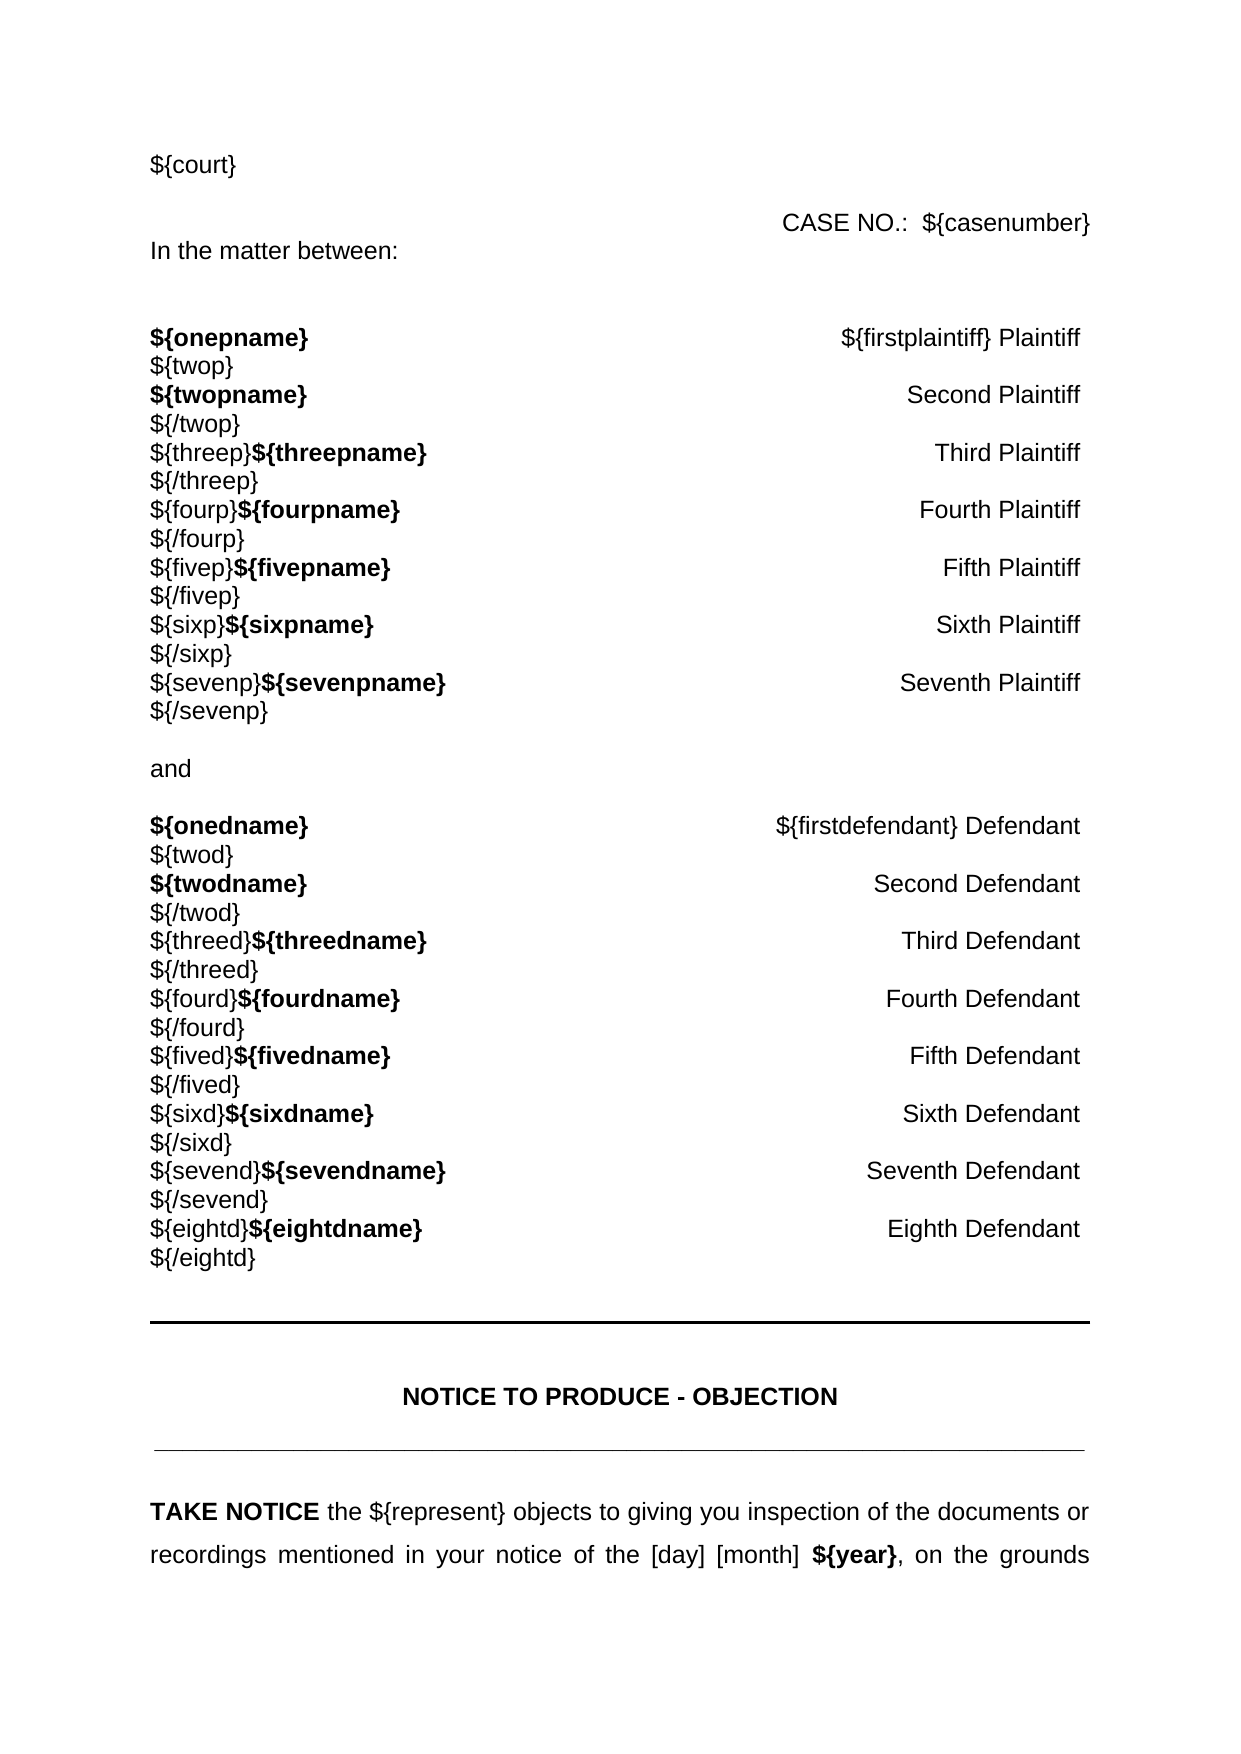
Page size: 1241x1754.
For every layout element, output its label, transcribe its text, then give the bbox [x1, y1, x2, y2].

text ${fourd}${fourdname} Fourth Defendant [150, 984, 1090, 1012]
text ${sevend}${sevendname} Seventh Defendant [150, 1156, 1090, 1185]
text ${eightd}${eightdname} Eighth Defendant [150, 1214, 1090, 1242]
text ${/sixd} [150, 1127, 1090, 1156]
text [150, 1497, 1090, 1568]
text ${/fived} [150, 1070, 1090, 1099]
text and [150, 754, 1090, 782]
text ${fived}${fivedname} Fifth Defendant [150, 1041, 1090, 1070]
text ${sevenp}${sevenpname} Seventh Plaintiff [150, 667, 1090, 696]
text ${sixp}${sixpname} Sixth Plaintiff [150, 610, 1090, 639]
text ${twodname} Second Defendant [150, 869, 1090, 897]
text ${/threep} [150, 466, 1090, 495]
text ${threed}${threedname} Third Defendant [150, 926, 1090, 955]
text ${/eightd} [150, 1242, 1090, 1271]
text ${twopname} Second Plaintiff [150, 380, 1090, 409]
text ${sixd}${sixdname} Sixth Defendant [150, 1099, 1090, 1127]
text ${twop} [150, 351, 1090, 380]
text ${fourp}${fourpname} Fourth Plaintiff [150, 495, 1090, 524]
text ${/fivep} [150, 581, 1090, 610]
text In the matter between: [150, 236, 1090, 265]
text NOTICE TO PRODUCE - OBJECTION [150, 1382, 1090, 1410]
text CASE NO.: ${casenumber} [150, 207, 1090, 236]
text ${/sevend} [150, 1185, 1090, 1214]
text ${/fourp} [150, 524, 1090, 552]
text ${/threed} [150, 955, 1090, 984]
text ${/twod} [150, 897, 1090, 926]
text ${onepname} ${firstplaintiff} Plaintiff [150, 322, 1090, 351]
text ___________________________________________________________________ [150, 1425, 1090, 1453]
text ${/sixp} [150, 639, 1090, 667]
text ${threep}${threepname} Third Plaintiff [150, 437, 1090, 466]
text ${/twop} [150, 409, 1090, 437]
text ${court} [150, 150, 1090, 179]
text ${/sevenp} [150, 696, 1090, 725]
text ${onedname} ${firstdefendant} Defendant [150, 811, 1090, 840]
text ${fivep}${fivepname} Fifth Plaintiff [150, 552, 1090, 581]
text ${twod} [150, 840, 1090, 869]
text ${/fourd} [150, 1012, 1090, 1041]
